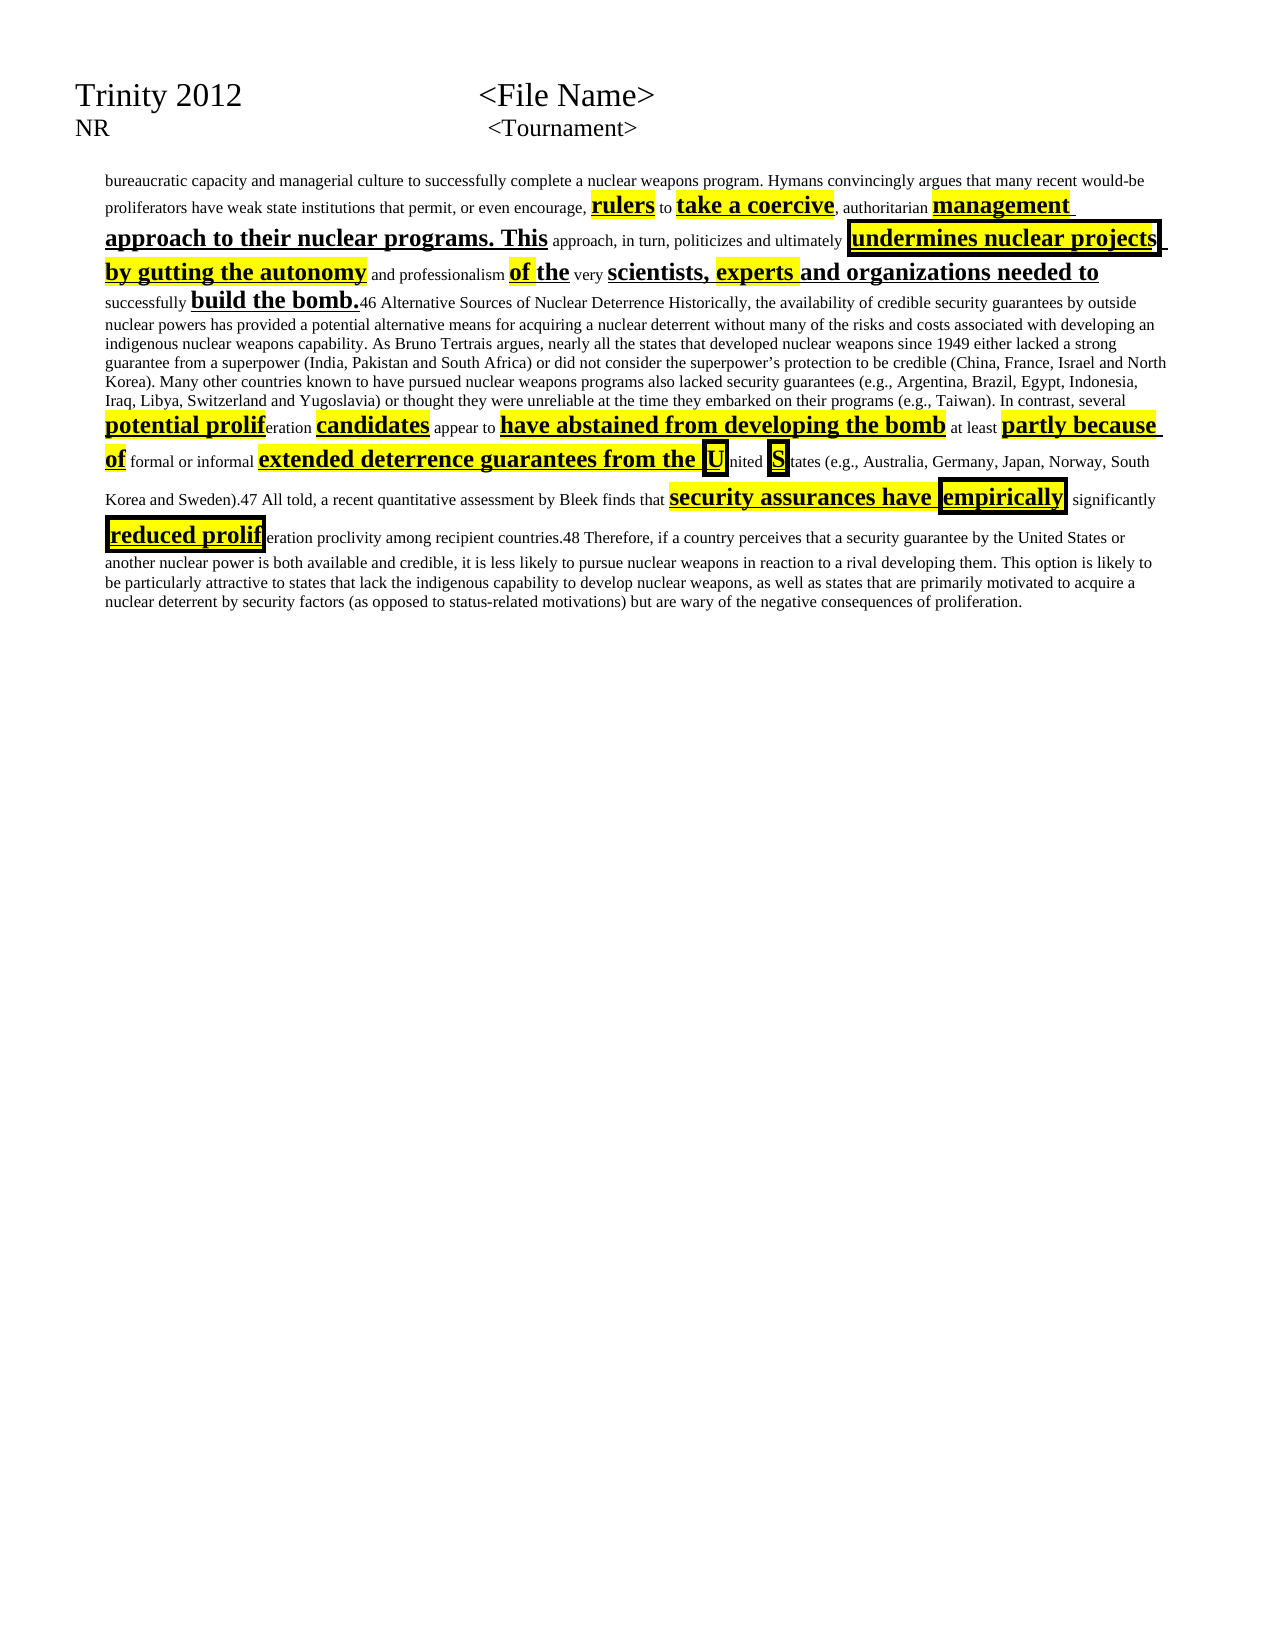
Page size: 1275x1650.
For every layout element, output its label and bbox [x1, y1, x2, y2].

text [105, 171, 1170, 611]
